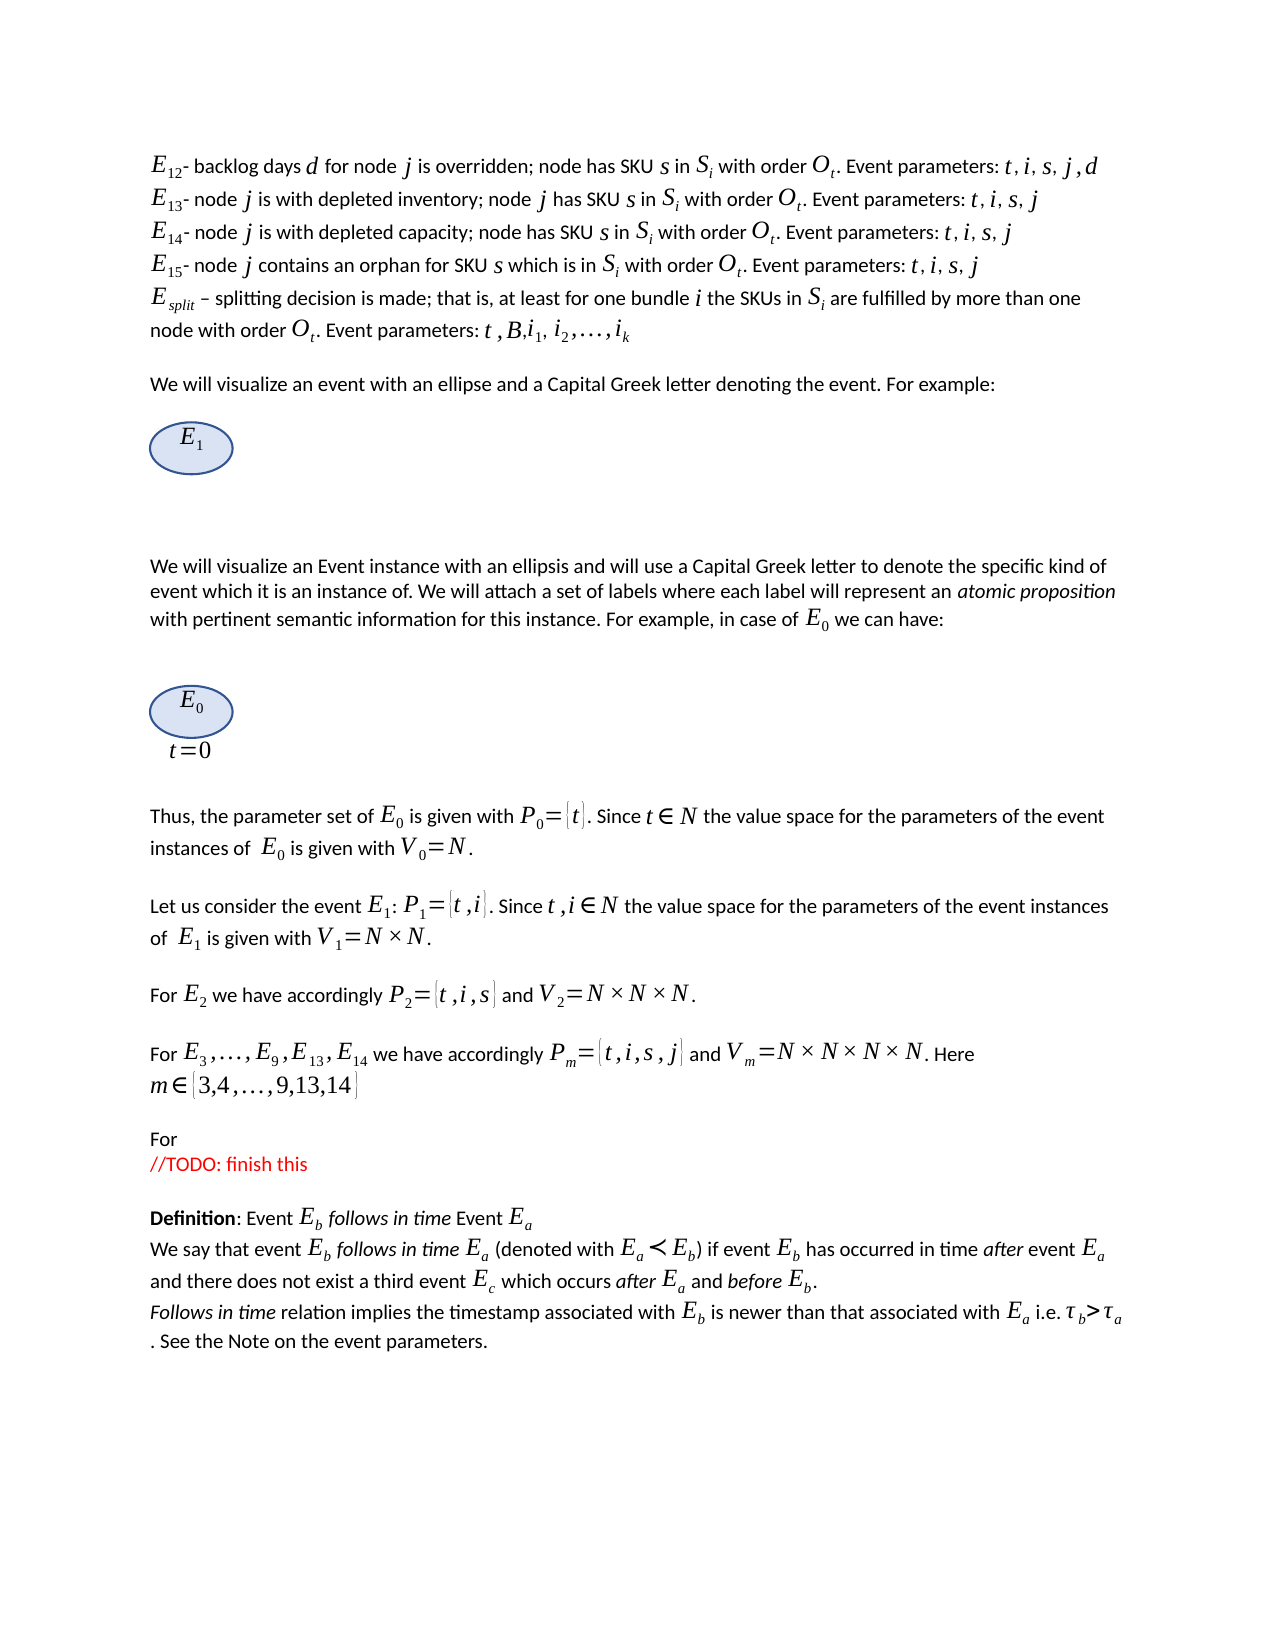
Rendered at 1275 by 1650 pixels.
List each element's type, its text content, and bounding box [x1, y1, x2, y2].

text We will visualize an Event instance with an ellipsis and will use a Capital Greek letter to denote the specific kind of event which it is an instance of. We will attach a set of labels where each label will represent an atomic proposition with pertinent semantic information for this instance. For example, in case of we can have: [150, 553, 1125, 635]
text Thus, the parameter set of is given with . Since the value space for the parameters of the event instances of is given with . [150, 800, 1125, 864]
text For [150, 1126, 1125, 1152]
text - node is with depleted capacity; node has SKU in with order . Event parameters: , , , [150, 216, 1125, 249]
text - node is with depleted inventory; node has SKU in with order . Event parameters: , , , [150, 183, 1125, 216]
text Let us consider the event : . Since the value space for the parameters of the event instances of is given with . [150, 889, 1125, 954]
text //TODO: finish this [150, 1152, 1125, 1177]
text For we have accordingly and . [150, 979, 1125, 1012]
text Definition: Event follows in time Event [150, 1202, 1125, 1234]
text For we have accordingly and . Here [150, 1037, 1125, 1101]
text Follows in time relation implies the timestamp associated with is newer than that associated with i.e. . See the Note on the event parameters. [150, 1296, 1125, 1353]
text – splitting decision is made; that is, at least for one bundle the SKUs in are fulfilled by more than one node with order . Event parameters: ,, [150, 282, 1125, 346]
text - backlog days for node is overridden; node has SKU in with order . Event parameters: , , , [150, 150, 1125, 183]
text - node contains an orphan for SKU which is in with order . Event parameters: , , , [150, 249, 1125, 282]
text We will visualize an event with an ellipse and a Capital Greek letter denoting the event. For example: [150, 371, 1125, 397]
